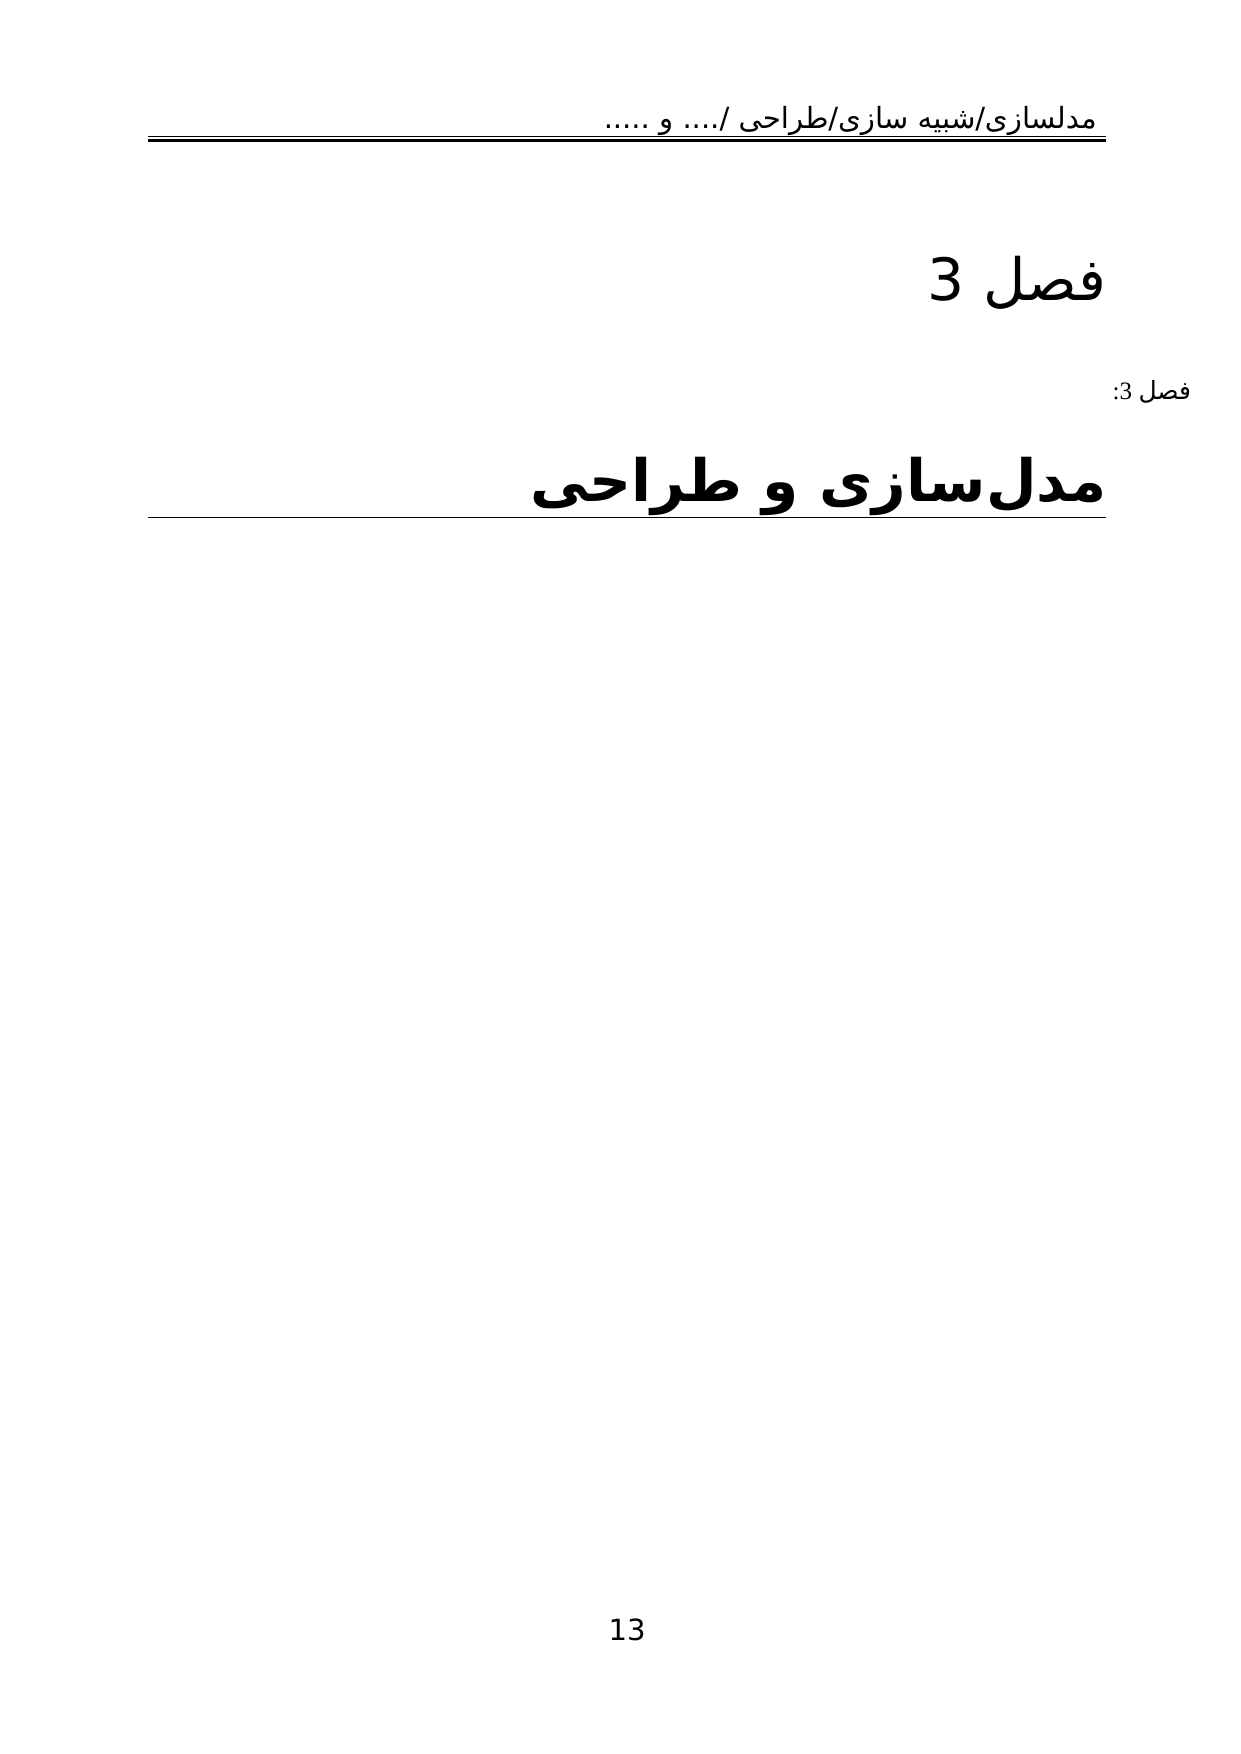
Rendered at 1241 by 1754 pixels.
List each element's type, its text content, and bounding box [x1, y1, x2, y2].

text فصل 3 [148, 246, 1106, 314]
list مدل‌سازی و طراحی [148, 345, 1106, 517]
